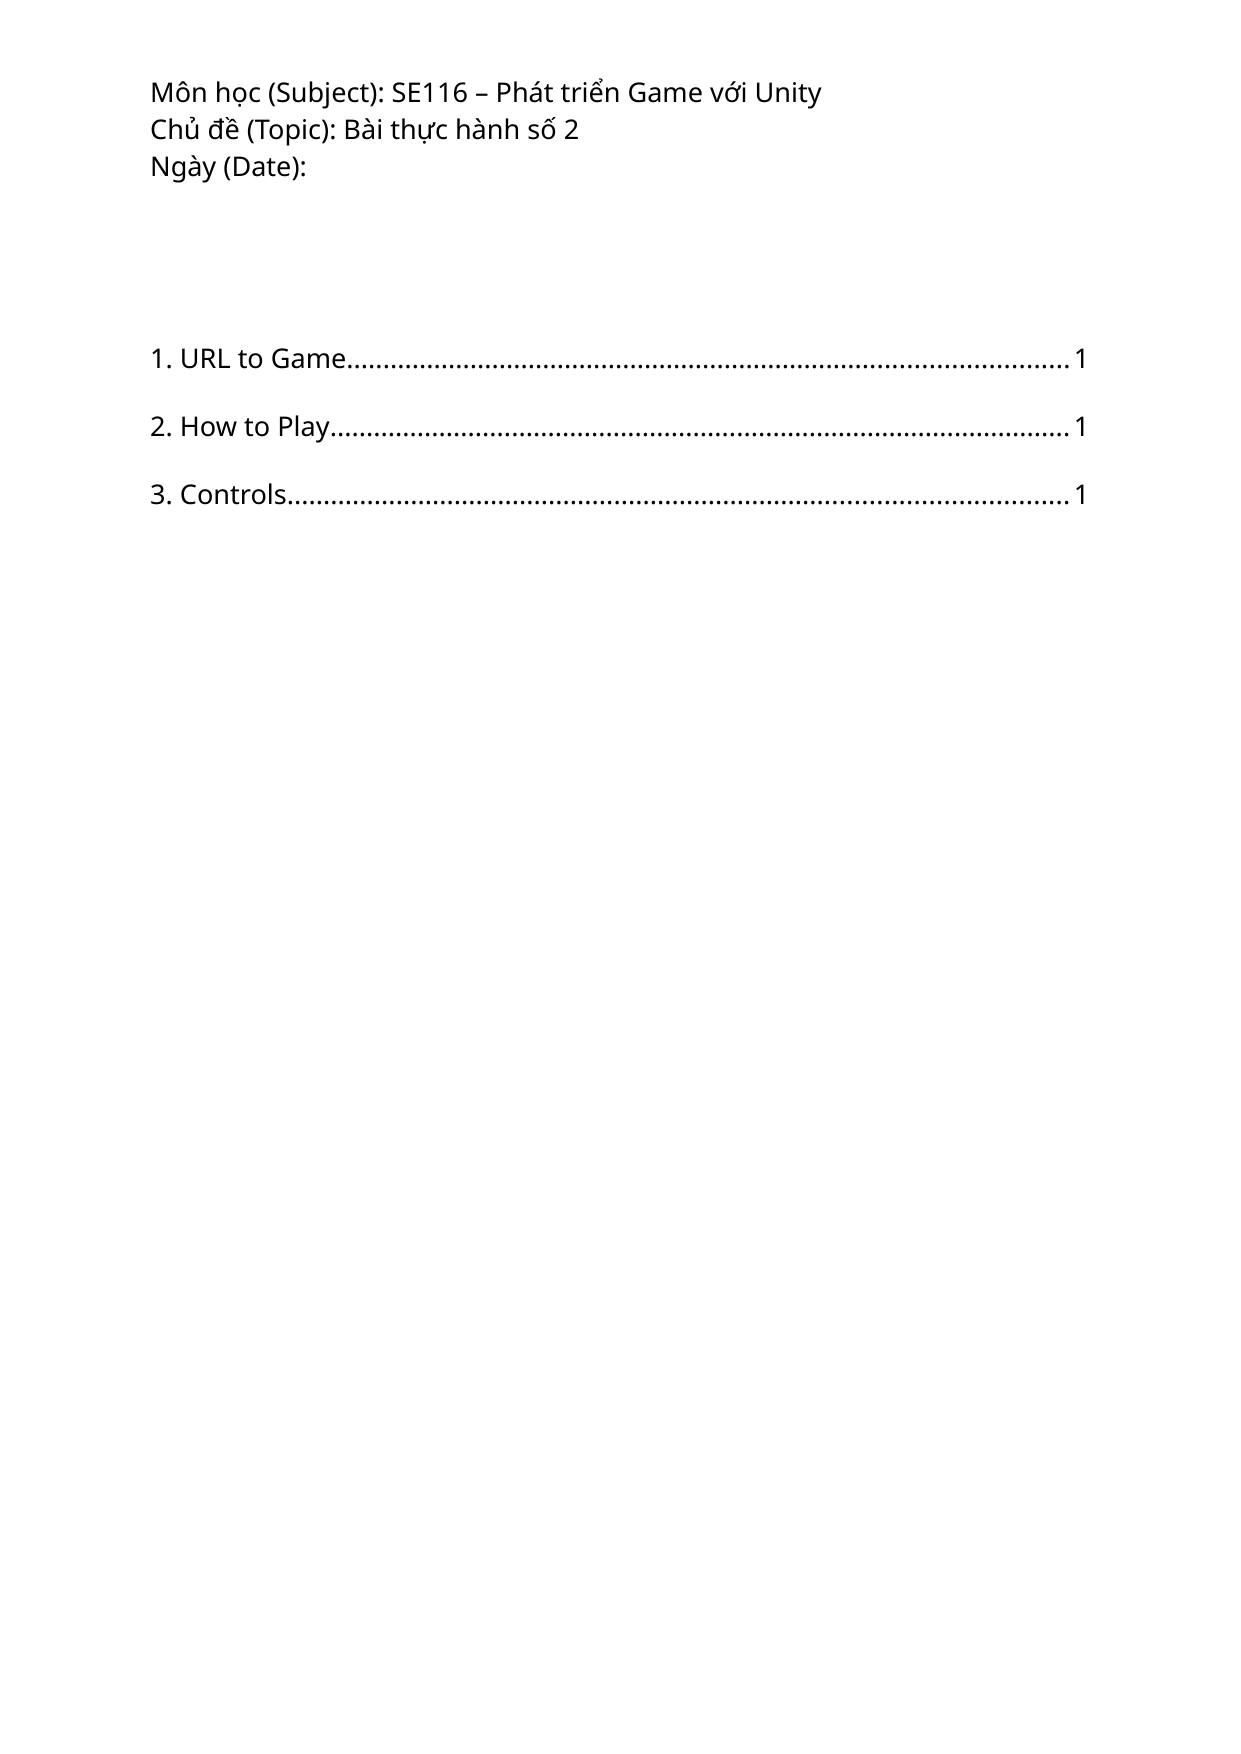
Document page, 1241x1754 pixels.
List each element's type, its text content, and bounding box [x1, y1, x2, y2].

text 2. How to Play 1 [150, 407, 1090, 444]
text 1. URL to Game 1 [150, 340, 1090, 377]
text 3. Controls 1 [150, 475, 1090, 512]
